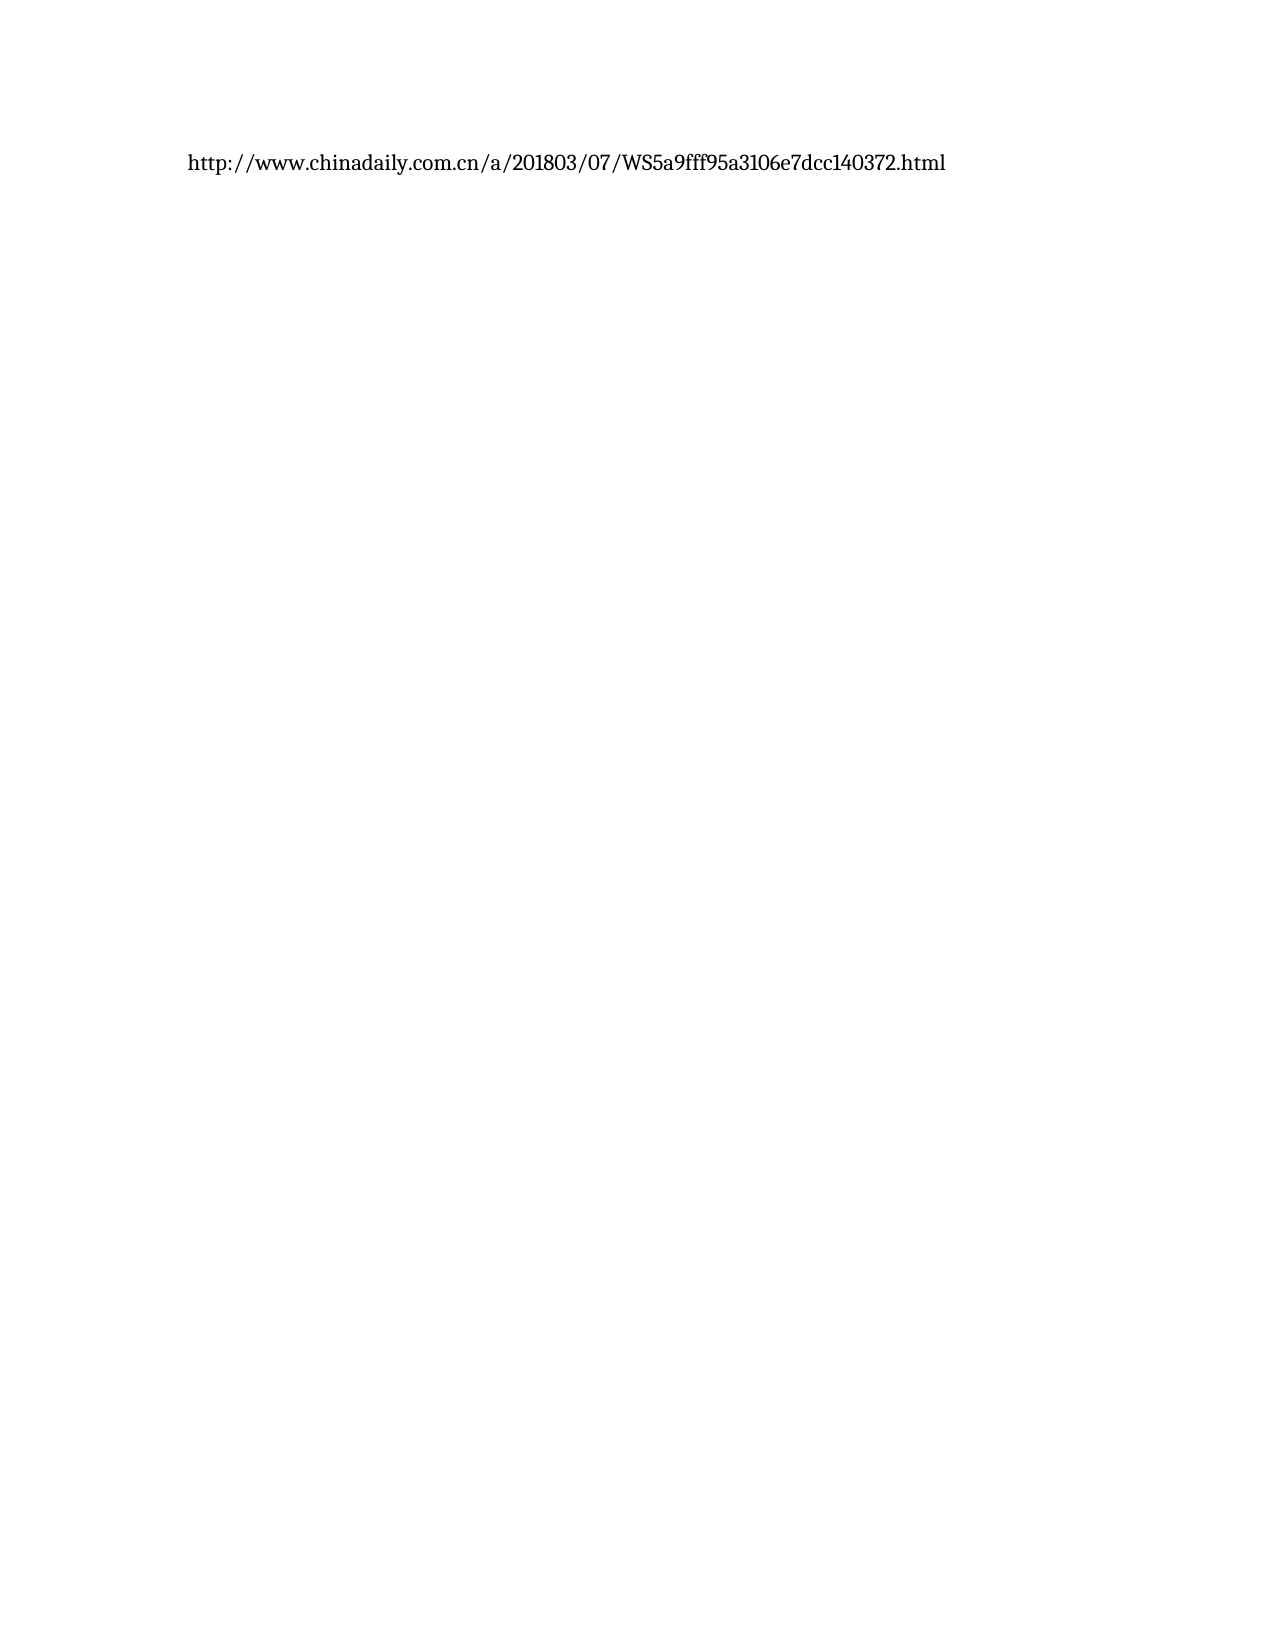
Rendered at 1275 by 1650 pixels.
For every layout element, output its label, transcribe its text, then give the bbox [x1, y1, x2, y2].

text http://www.chinadaily.com.cn/a/201803/07/WS5a9fff95a3106e7dcc140372.html [187, 150, 1087, 176]
